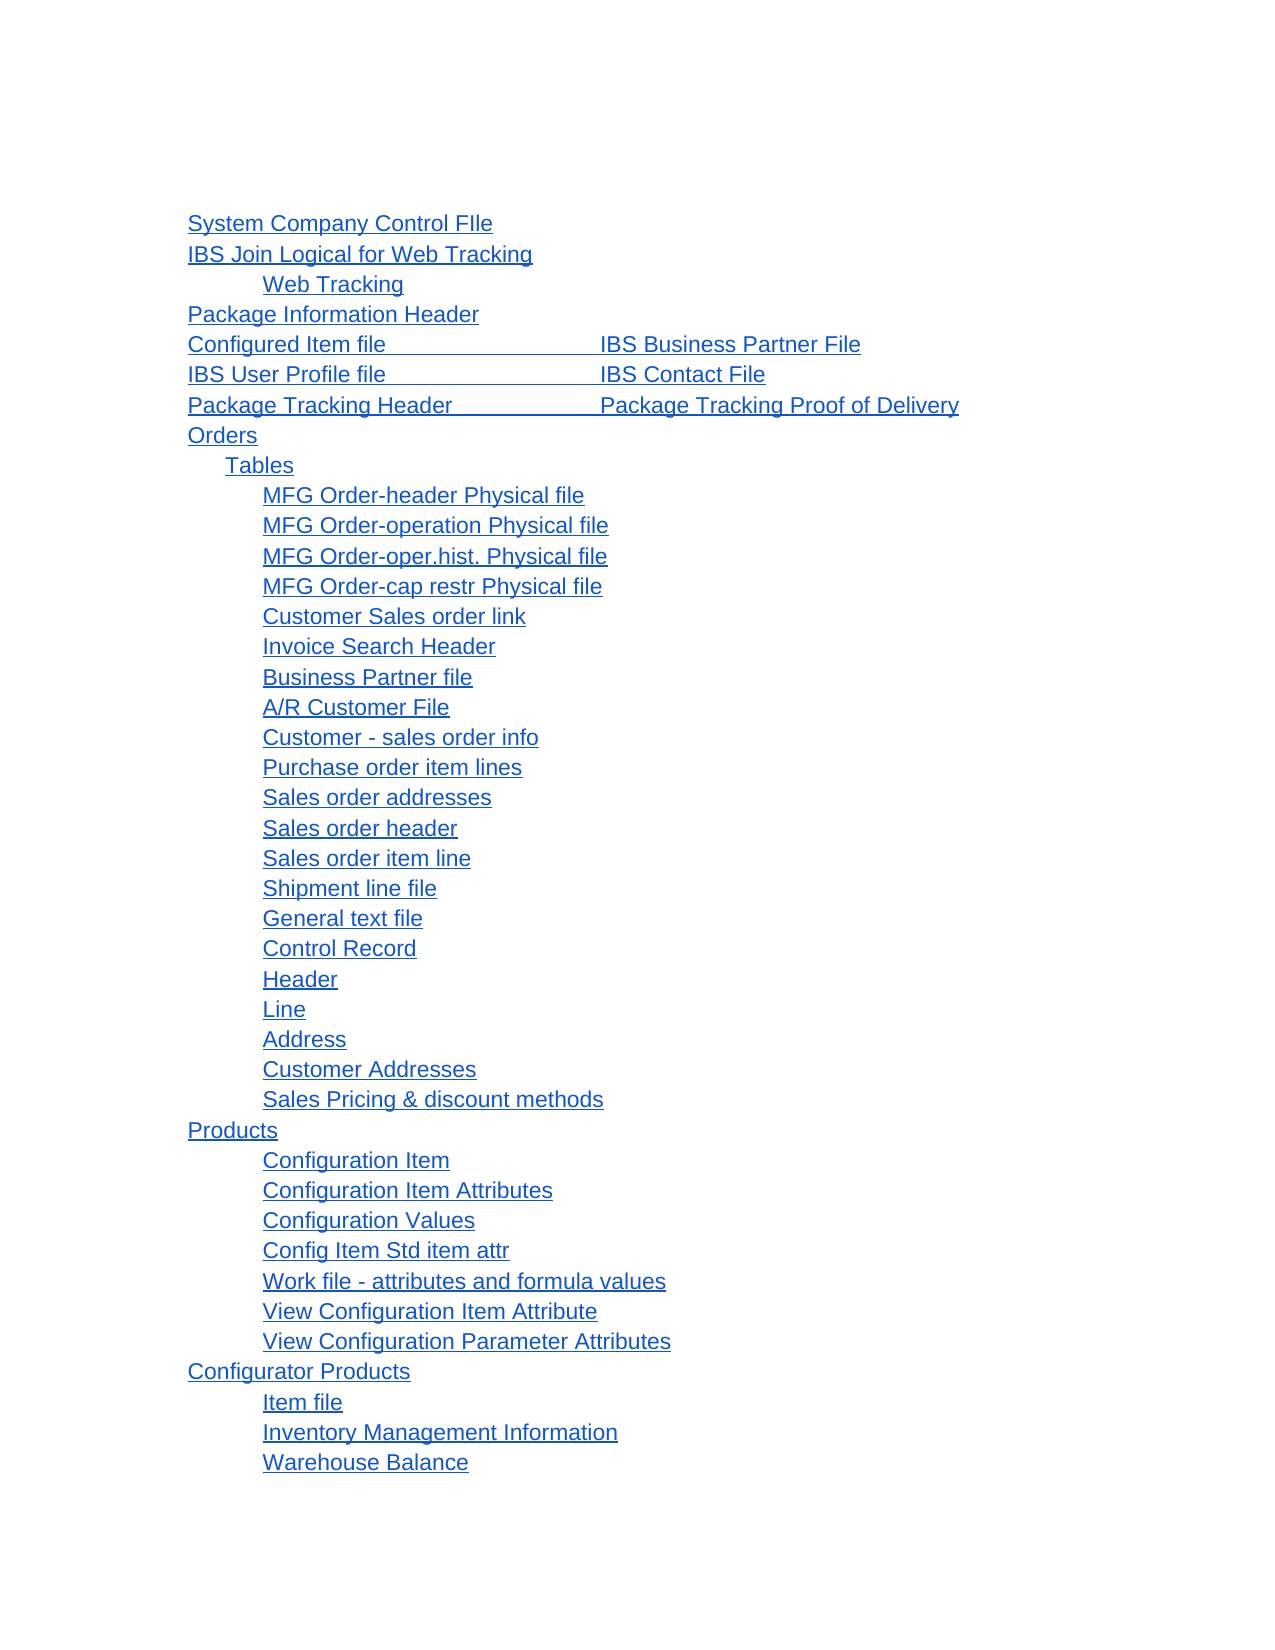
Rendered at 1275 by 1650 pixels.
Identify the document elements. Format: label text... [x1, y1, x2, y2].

text Tables [225, 452, 1125, 478]
text View Configuration Item Attribute [262, 1298, 1125, 1324]
text Purchase order item lines [262, 754, 1125, 781]
text Sales Pricing & discount methods [262, 1086, 1125, 1113]
text MFG Order-cap restr Physical file [262, 573, 1125, 599]
text Line [262, 996, 1125, 1022]
text Control Record [262, 935, 1125, 962]
text Inventory Management Information [262, 1419, 1125, 1445]
text General text file [262, 905, 1125, 932]
text Sales order addresses [262, 784, 1125, 811]
text Configuration Item Attributes [262, 1177, 1125, 1203]
text MFG Order-header Physical file [262, 482, 1125, 509]
text Customer Sales order link [262, 603, 1125, 629]
text Sales order item line [262, 845, 1125, 871]
text Config Item Std item attr [262, 1237, 1125, 1264]
text Configuration Values [262, 1207, 1125, 1234]
text Configuration Item [262, 1147, 1125, 1173]
text MFG Order-operation Physical file [262, 512, 1125, 539]
text Business Partner file [262, 663, 1125, 690]
text MFG Order-oper.hist. Physical file [262, 543, 1125, 569]
text Orders [187, 422, 1125, 448]
text Package Tracking Header Package Tracking Proof of Delivery [187, 392, 1125, 418]
text System Company Control FIle [187, 210, 1125, 237]
text Configurator Products [187, 1358, 1125, 1385]
text Sales order header [262, 814, 1125, 841]
text Customer - sales order info [262, 724, 1125, 750]
text Work file - attributes and formula values [262, 1268, 1125, 1294]
text Products [187, 1117, 1125, 1143]
text IBS Join Logical for Web Tracking [187, 241, 1125, 267]
text Invoice Search Header [262, 633, 1125, 660]
text Package Information Header [187, 301, 1125, 327]
text Warehouse Balance [262, 1449, 1125, 1475]
text Web Tracking [262, 271, 1125, 297]
text A/R Customer File [262, 694, 1125, 720]
text Customer Addresses [262, 1056, 1125, 1083]
text Header [262, 966, 1125, 992]
text Shipment line file [262, 875, 1125, 901]
text Configured Item file IBS Business Partner File [187, 331, 1125, 358]
text Address [262, 1026, 1125, 1052]
text IBS User Profile file IBS Contact File [187, 361, 1125, 388]
text View Configuration Parameter Attributes [262, 1328, 1125, 1354]
text Item file [262, 1388, 1125, 1415]
